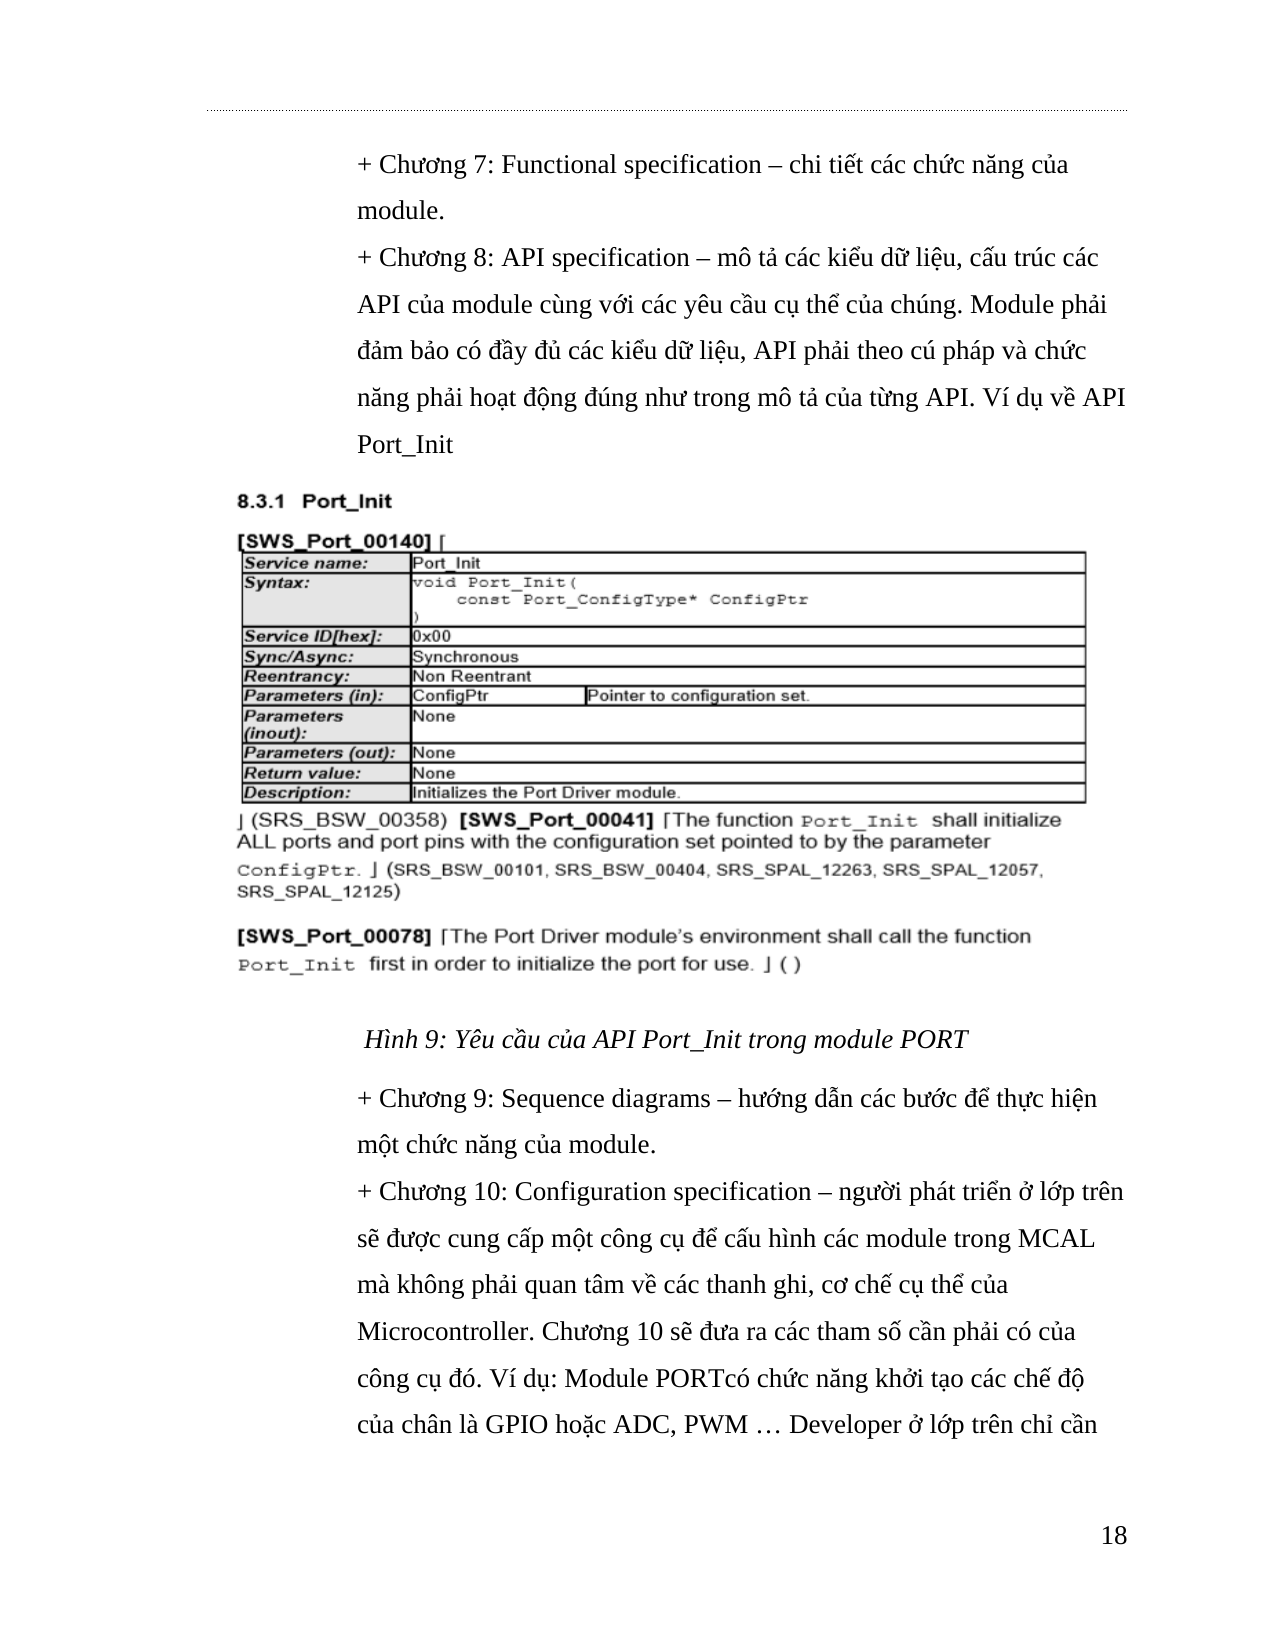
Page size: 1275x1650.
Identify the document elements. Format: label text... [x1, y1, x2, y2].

text Hình 9: Yêu cầu của API Port_Init trong module PORT [207, 1023, 1127, 1054]
text + Chương 8: API specification – mô tả các kiểu dữ liệu, cấu trúc các API của module cùng với các yêu cầu cụ thể của chúng. Module phải đảm bảo có đầy đủ các kiểu dữ liệu, API phải theo cú pháp và chức năng phải hoạt động đúng như trong mô tả của từng API. Ví dụ về API Port_Init [357, 241, 1127, 459]
picture [206, 474, 1128, 997]
text + Chương 9: Sequence diagrams – hướng dẫn các bước để thực hiện một chức năng của module. [357, 1082, 1127, 1160]
text + Chương 7: Functional specification – chi tiết các chức năng của module. [357, 148, 1127, 226]
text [357, 1175, 1127, 1440]
